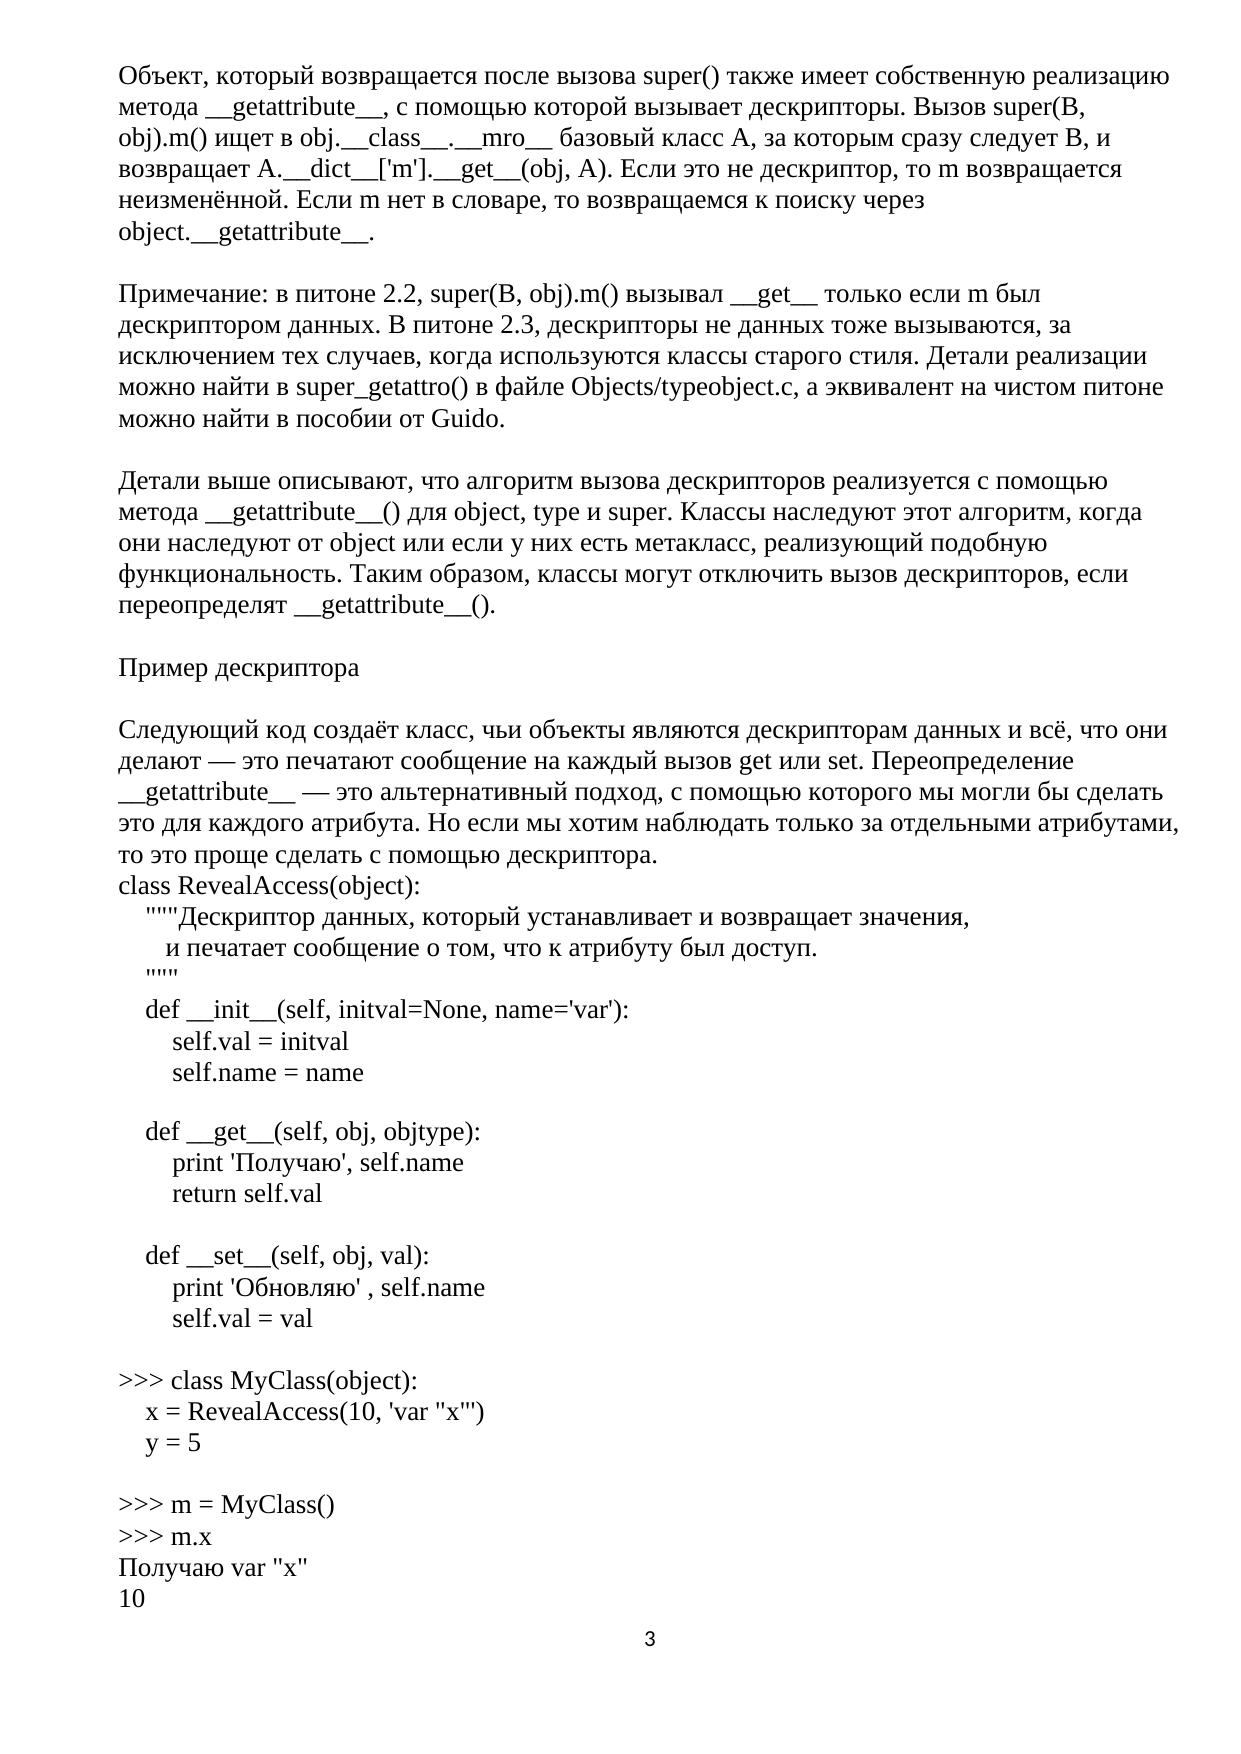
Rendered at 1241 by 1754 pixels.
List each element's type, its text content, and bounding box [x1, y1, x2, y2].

text return self.val [118, 1177, 1181, 1208]
text def __get__(self, obj, objtype): [118, 1115, 1181, 1146]
text Объект, который возвращается после вызова super() также имеет собственную реализацию метода __getattribute__, с помощью которой вызывает дескрипторы. Вызов super(B, obj).m() ищет в obj.__class__.__mro__ базовый класс A, за которым сразу следует B, и возвращает A.__dict__['m'].__get__(obj, A). Если это не дескриптор, то m возвращается неизменённой. Если m нет в словаре, то возвращаемся к поиску через object.__getattribute__. [118, 59, 1181, 246]
text Детали выше описывают, что алгоритм вызова дескрипторов реализуется с помощью метода __getattribute__() для object, type и super. Классы наследуют этот алгоритм, когда они наследуют от object или если у них есть метакласс, реализующий подобную функциональность. Таким образом, классы могут отключить вызов дескрипторов, если переопределят __getattribute__(). [118, 464, 1181, 620]
text def __init__(self, initval=None, name='var'): [118, 993, 1181, 1024]
text >>> m.x [118, 1520, 1181, 1551]
text Пример дескриптора [118, 651, 1181, 682]
text 10 [118, 1582, 1181, 1613]
text self.val = val [118, 1302, 1181, 1333]
text Получаю var "x" [118, 1551, 1181, 1582]
text Следующий код создаёт класс, чьи объекты являются дескрипторам данных и всё, что они делают — это печатают сообщение на каждый вызов get или set. Переопределение __getattribute__ — это альтернативный подход, с помощью которого мы могли бы сделать это для каждого атрибута. Но если мы хотим наблюдать только за отдельными атрибутами, то это проще сделать с помощью дескриптора. [118, 713, 1181, 869]
text def __set__(self, obj, val): [118, 1239, 1181, 1271]
text >>> m = MyClass() [118, 1489, 1181, 1520]
text print 'Обновляю' , self.name [118, 1271, 1181, 1302]
text и печатает сообщение о том, что к атрибуту был доступ. [118, 931, 1181, 962]
text self.val = initval [118, 1024, 1181, 1056]
text >>> class MyClass(object): [118, 1364, 1181, 1395]
text """Дескриптор данных, который устанавливает и возвращает значения, [118, 900, 1181, 931]
text class RevealAccess(object): [118, 869, 1181, 900]
text x = RevealAccess(10, 'var "x"') [118, 1395, 1181, 1426]
text y = 5 [118, 1426, 1181, 1457]
text self.name = name [118, 1056, 1181, 1087]
text print 'Получаю', self.name [118, 1146, 1181, 1177]
text Примечание: в питоне 2.2, super(B, obj).m() вызывал __get__ только если m был дескриптором данных. В питоне 2.3, дескрипторы не данных тоже вызываются, за исключением тех случаев, когда используются классы старого стиля. Детали реализации можно найти в super_getattro() в файле Objects/typeobject.c, а эквивалент на чистом питоне можно найти в пособии от Guido. [118, 277, 1181, 433]
text """ [118, 962, 1181, 993]
